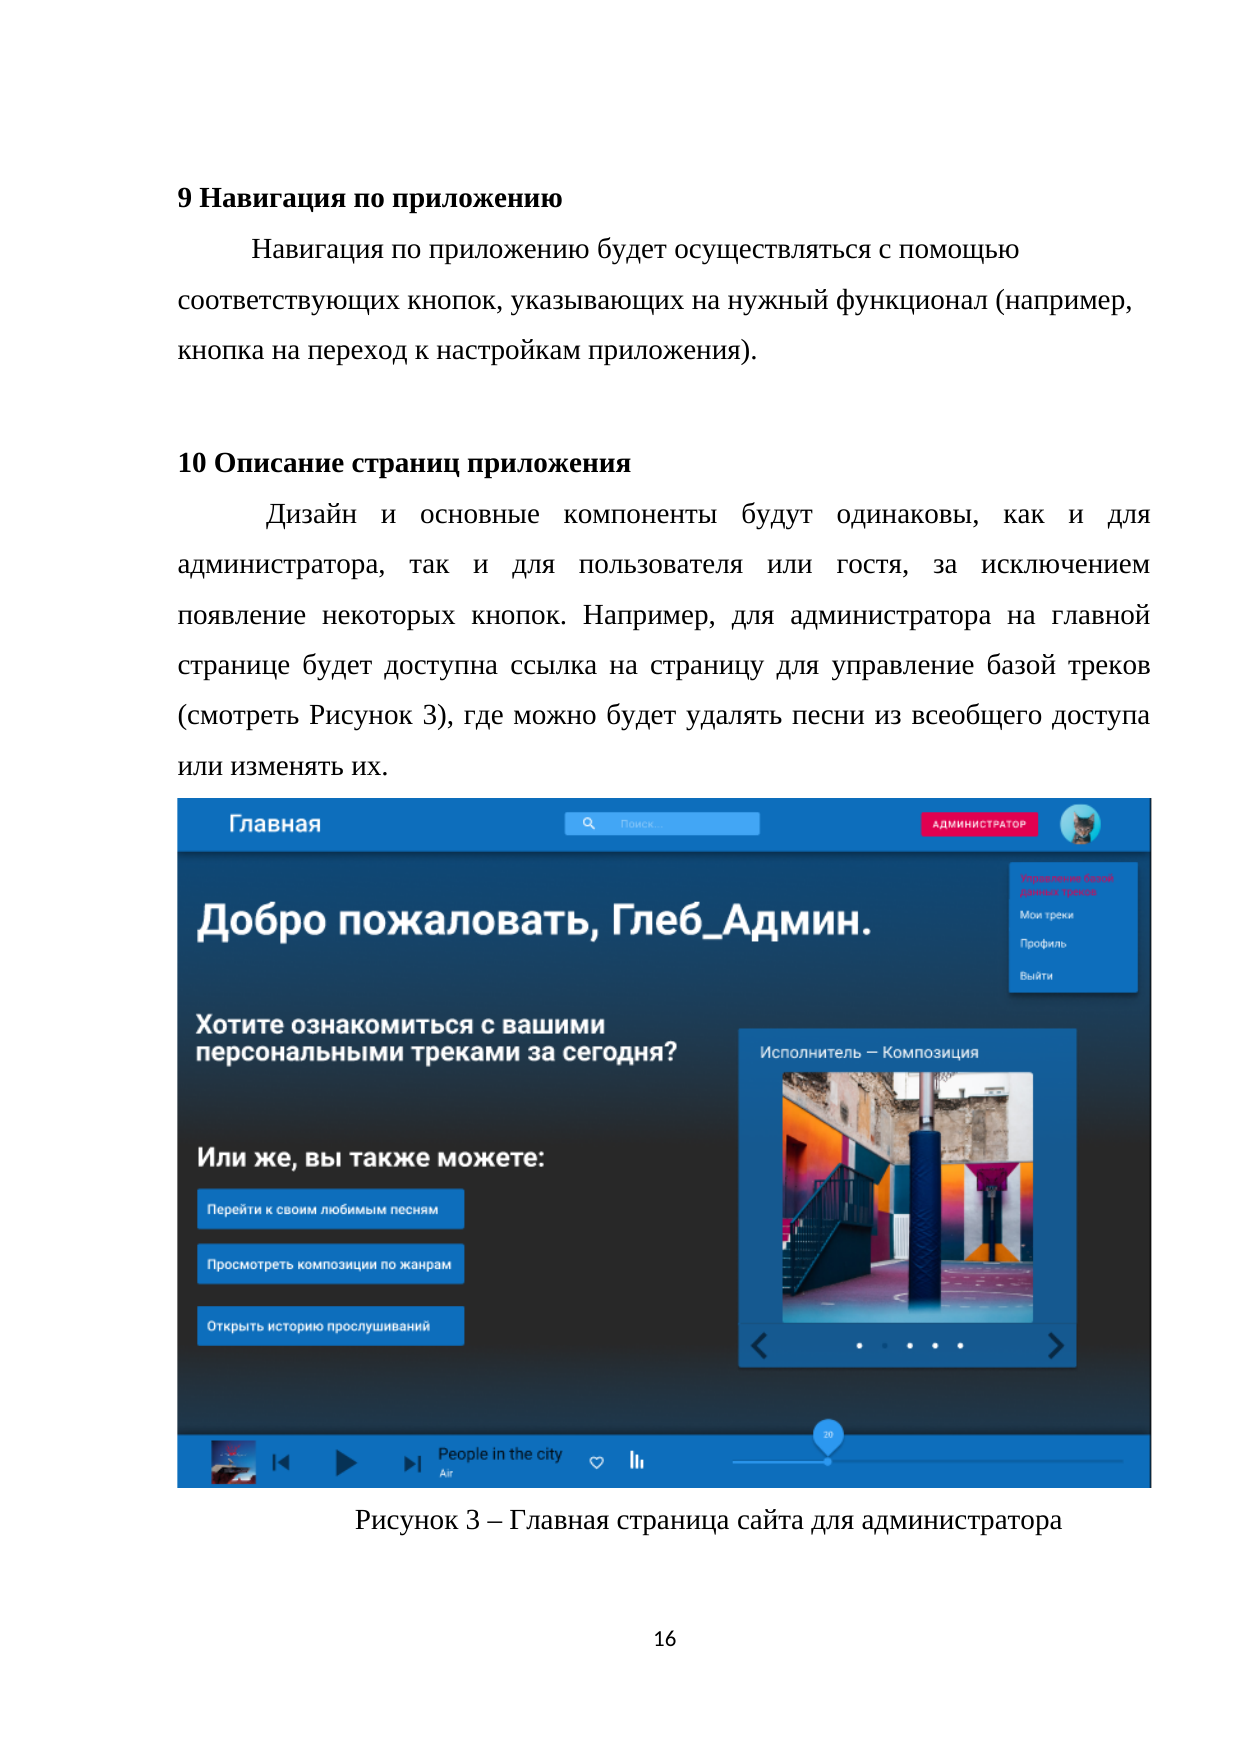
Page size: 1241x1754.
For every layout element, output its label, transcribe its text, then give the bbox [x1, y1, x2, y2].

subtitle 9 Навигация по приложению [177, 181, 1152, 214]
subtitle 10 Описание страниц приложения [177, 445, 1152, 479]
text Рисунок 3 – Главная страница сайта для администратора [177, 1502, 1152, 1536]
text Навигация по приложению будет осуществляться с помощью соответствующих кнопок, указывающих на нужный функционал (например, кнопка на переход к настройкам приложения). [177, 232, 1152, 366]
text Дизайн и основные компоненты будут одинаковы, как и для администратора, так и для пользователя или гостя, за исключением появление некоторых кнопок. Например, для администратора на главной странице будет доступна ссылка на страницу для управление базой треков (смотреть Рисунок 3), где можно будет удалять песни из всеобщего доступа или изменять их. [177, 496, 1152, 781]
picture [177, 798, 1152, 1488]
